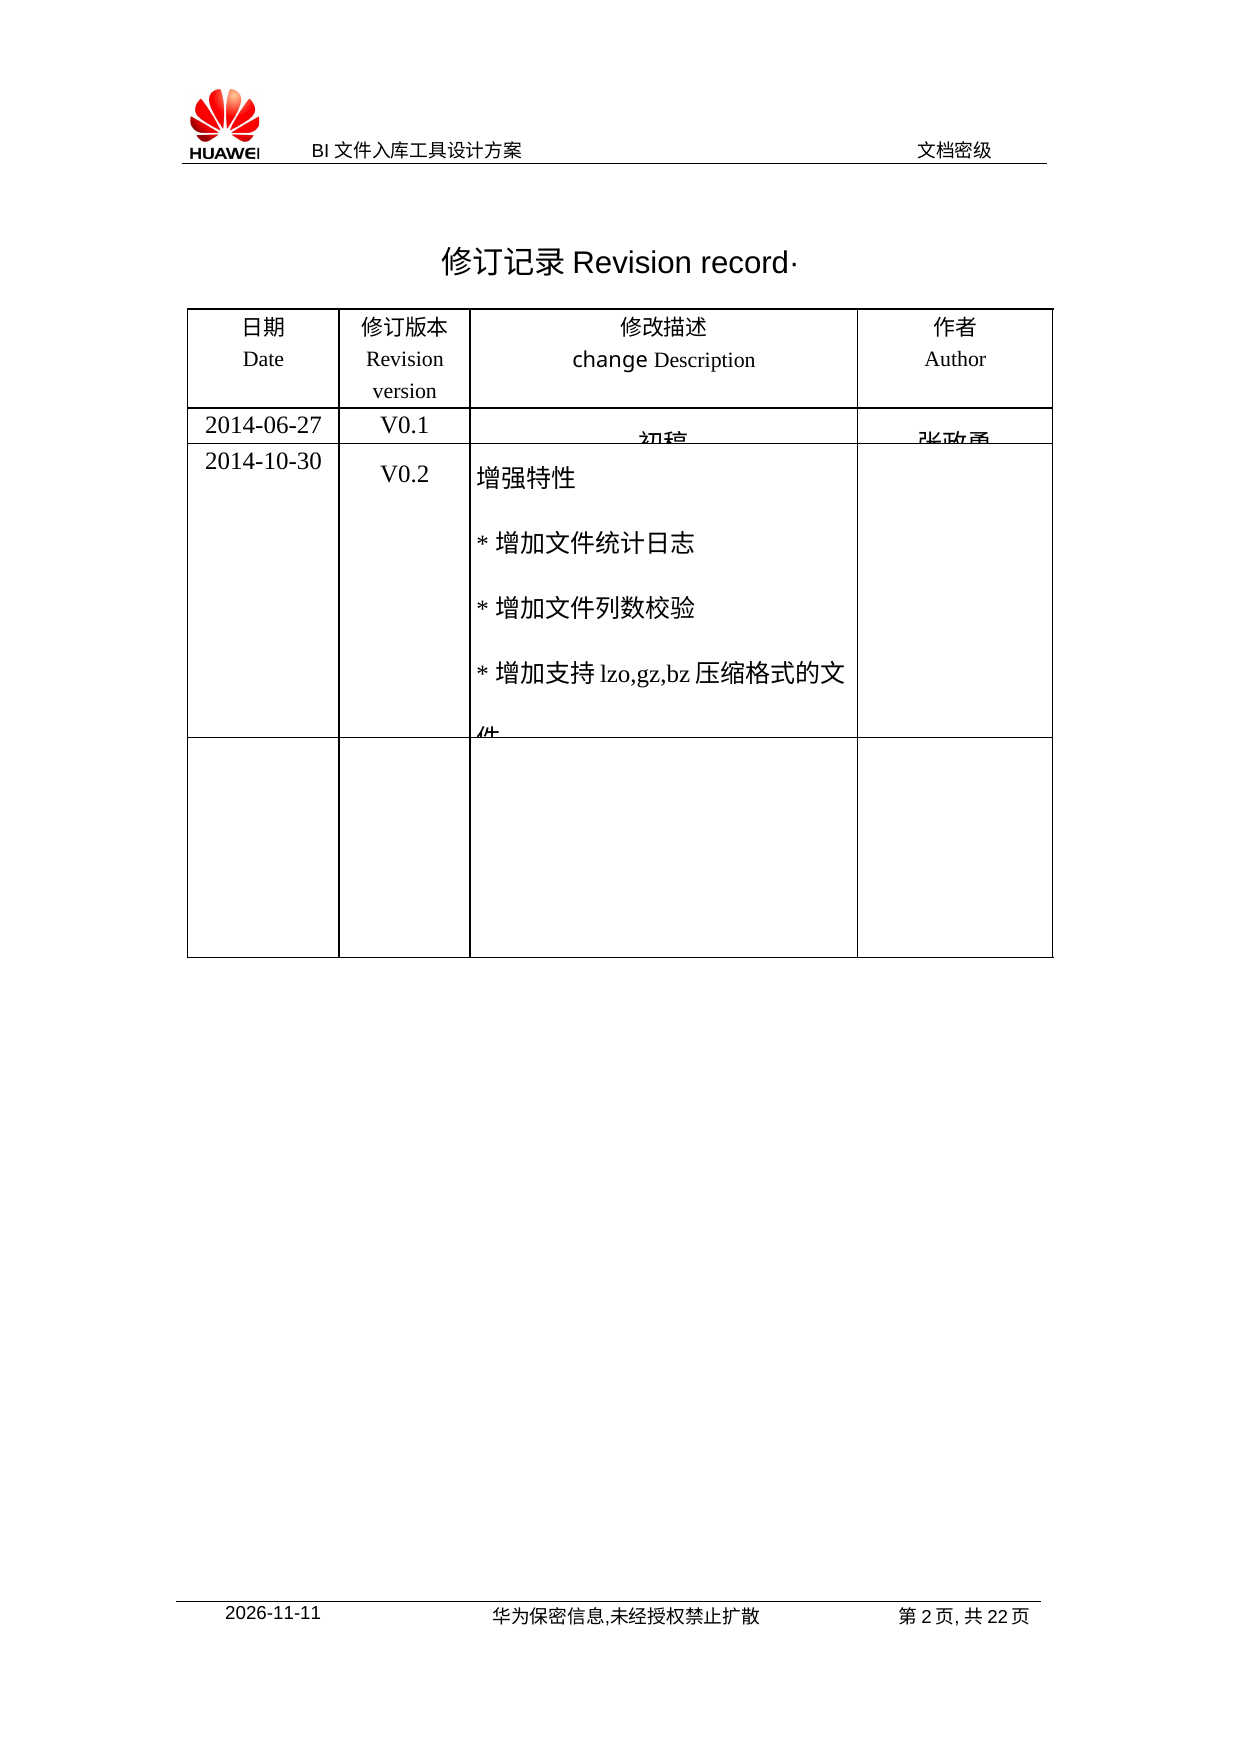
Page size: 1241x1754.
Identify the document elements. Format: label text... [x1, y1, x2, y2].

table_cell V0.2 [340, 444, 469, 737]
table_cell 张政勇 [858, 409, 1052, 443]
table_cell V0.1 [340, 409, 469, 443]
table_cell 增强特性 * 增加文件统计日志 * 增加文件列数校验 * 增加支持lzo,gz,bz压缩格式的文件 * 增加超过等待时间检查文件标示 * 增加非时间分区的支持 * 增加是否入空文件标示 [471, 444, 857, 737]
table_cell 2014-06-27 [188, 409, 338, 443]
table_cell 2014-10-30 [188, 444, 338, 737]
table_header 修改描述 change Description [471, 310, 857, 407]
table_header 日期 Date [188, 310, 338, 407]
table_cell [340, 738, 469, 957]
table_cell [471, 738, 857, 957]
table_header 作者 Author [858, 310, 1052, 407]
picture [190, 89, 260, 159]
text 修订记录Revision record· [187, 227, 1053, 292]
table_cell 初稿 [471, 409, 857, 443]
table_cell [858, 738, 1052, 957]
table_header 修订版本Revision version [340, 310, 469, 407]
table_cell [858, 444, 1052, 737]
table_cell [188, 738, 338, 957]
